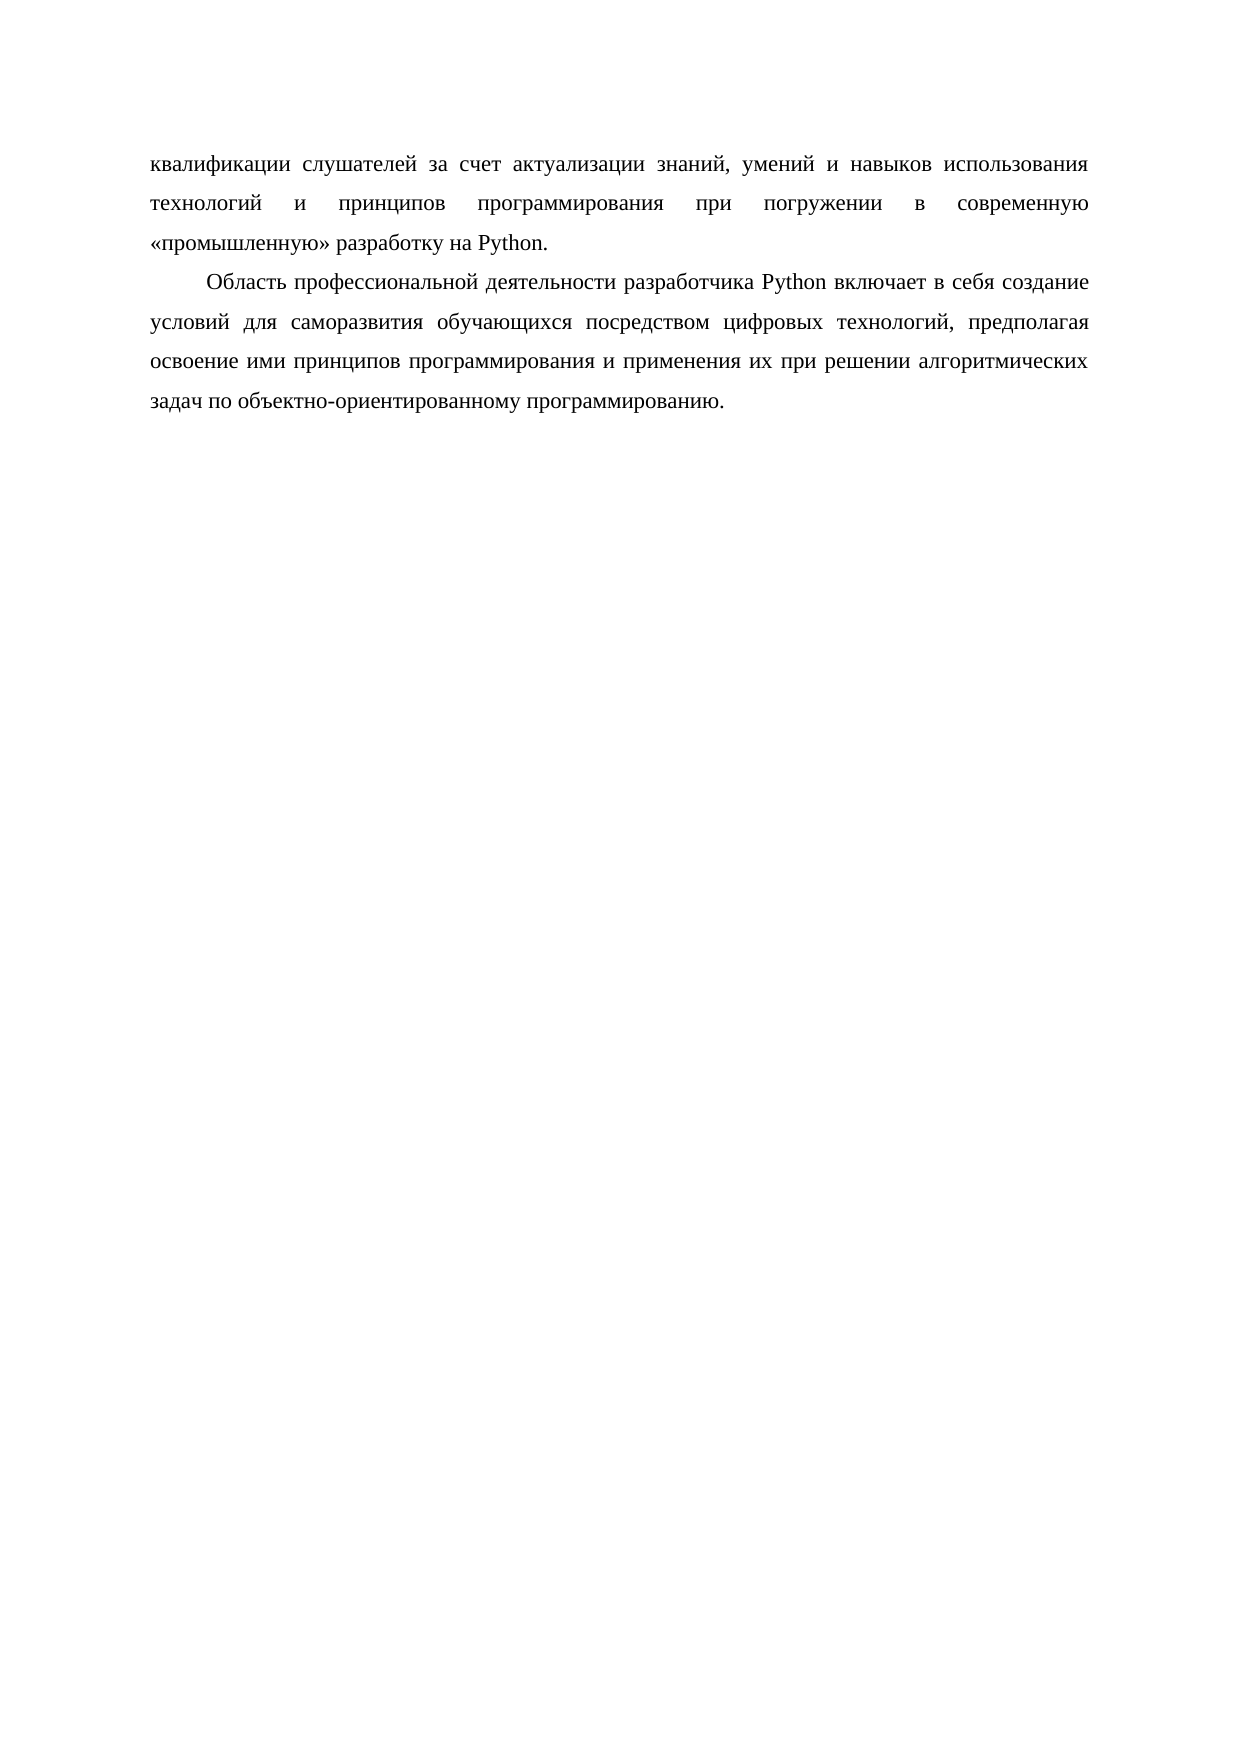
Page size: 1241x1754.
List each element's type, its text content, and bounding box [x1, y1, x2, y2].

text Область профессиональной деятельности разработчика Python включает в себя создание условий для саморазвития обучающихся посредством цифровых технологий, предполагая освоение ими принципов программирования и применения их при решении алгоритмических задач по объектно-ориентированному программированию. [150, 268, 1090, 413]
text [150, 150, 1090, 255]
